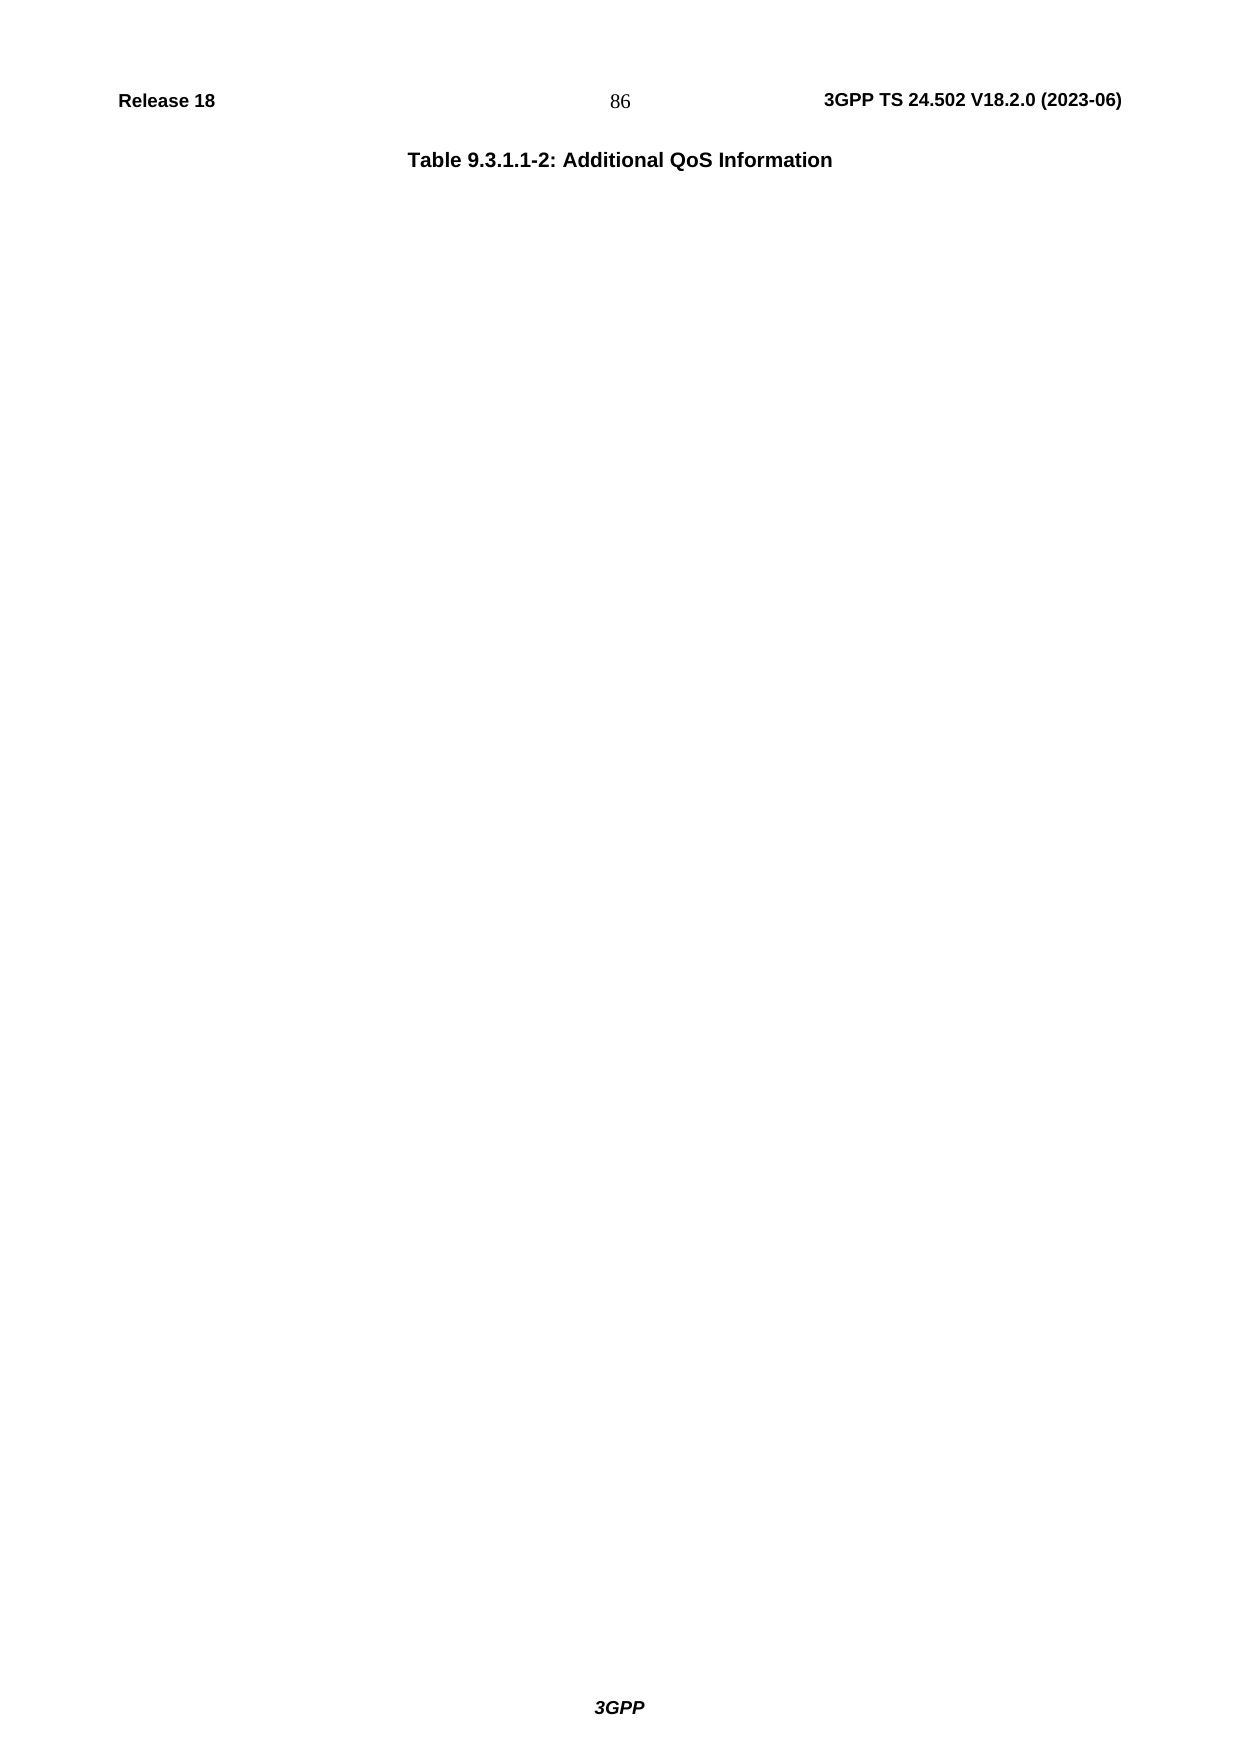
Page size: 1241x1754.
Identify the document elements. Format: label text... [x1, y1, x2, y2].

text Table 9.3.1.1-2: Additional QoS Information [118, 147, 1122, 171]
